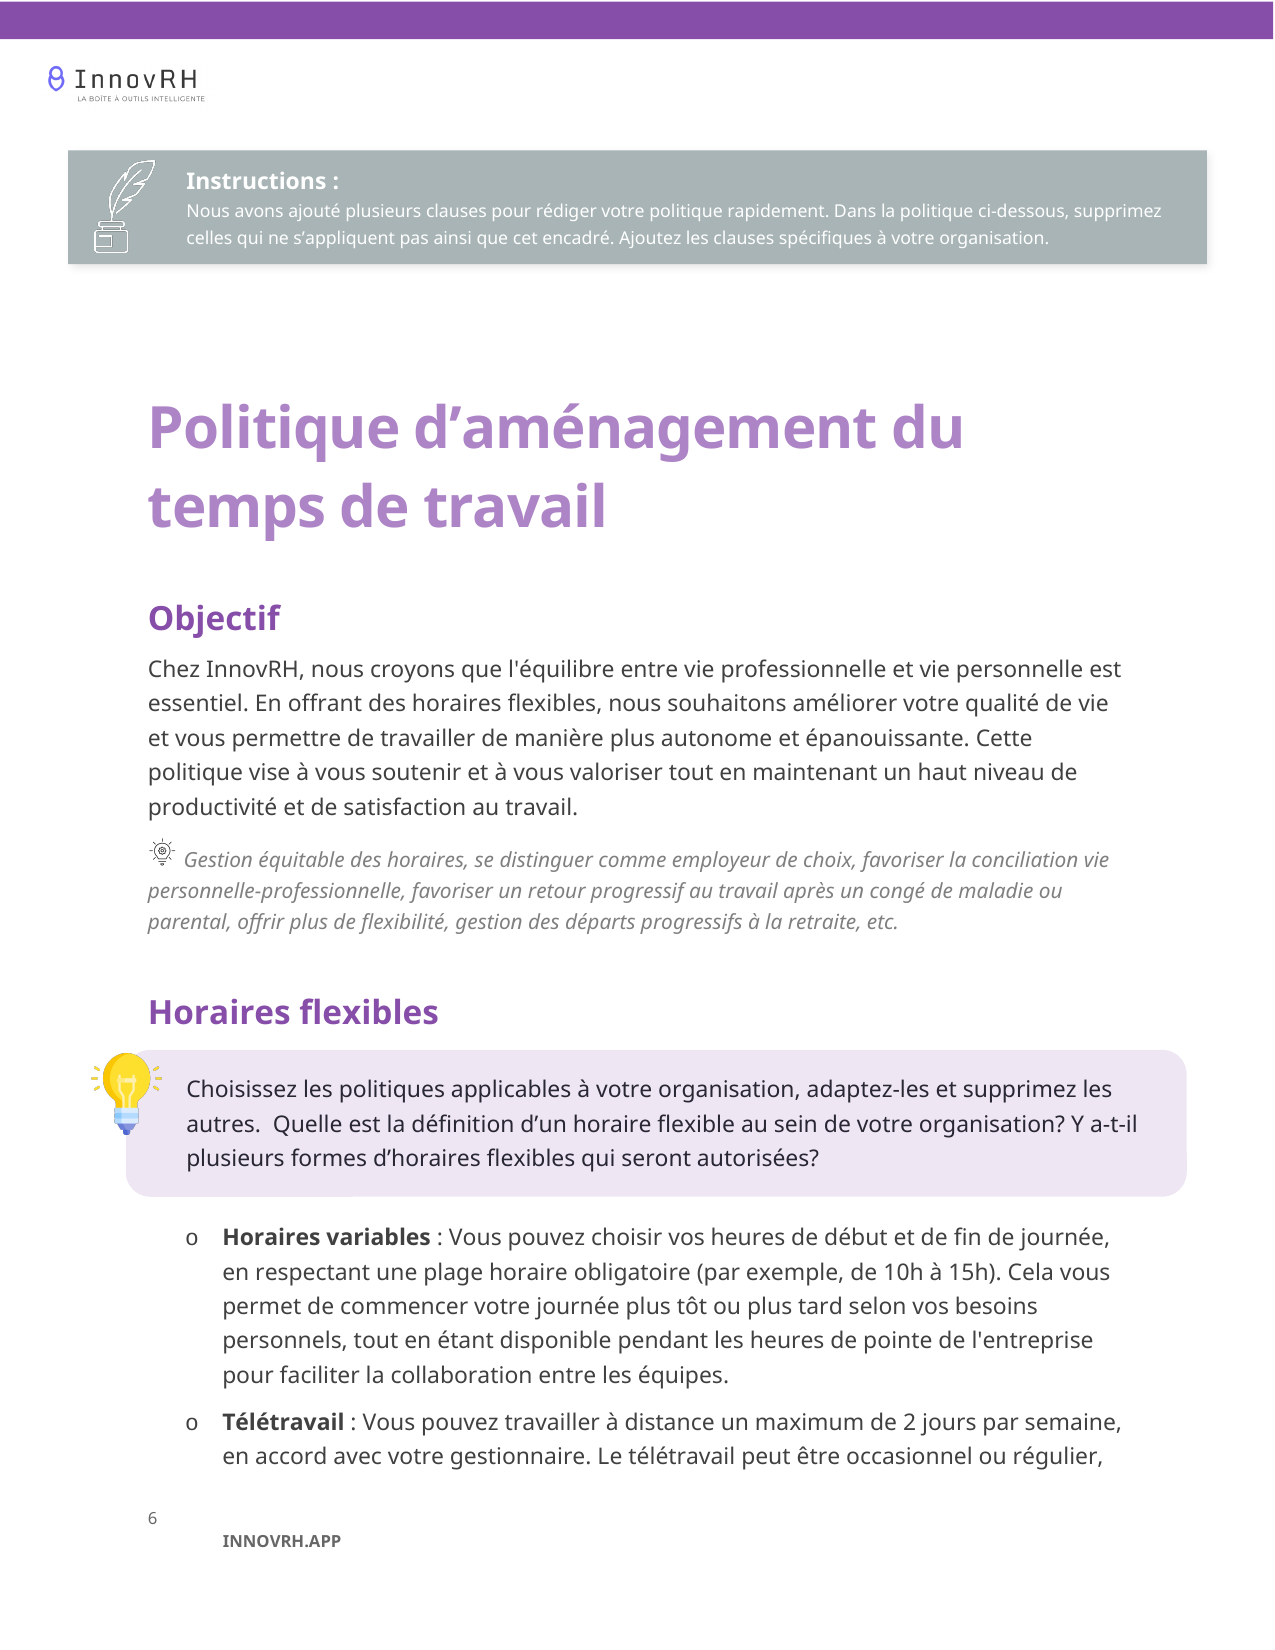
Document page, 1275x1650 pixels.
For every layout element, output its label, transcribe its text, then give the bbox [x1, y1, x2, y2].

title Politique d’aménagement du temps de travail [148, 386, 1127, 545]
text Gestion équitable des horaires, se distinguer comme employeur de choix, favoriser la conciliation vie personnelle-professionnelle, favoriser un retour progressif au travail après un congé de maladie ou parental, offrir plus de flexibilité, gestion des départs progressifs à la retraite, etc. [148, 837, 1127, 936]
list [185, 1406, 1127, 1471]
list Horaires variables : Vous pouvez choisir vos heures de début et de fin de journée, en respectant une plage horaire obligatoire (par exemple, de 10h à 15h). Cela vous permet de commencer votre journée plus tôt ou plus tard selon vos besoins personnels, tout en étant disponible pendant les heures de pointe de l'entreprise pour faciliter la collaboration entre les équipes. [185, 1221, 1127, 1390]
picture [88, 1053, 165, 1135]
text Chez InnovRH, nous croyons que l'équilibre entre vie professionnelle et vie personnelle est essentiel. En offrant des horaires flexibles, nous souhaitons améliorer votre qualité de vie et vous permettre de travailler de manière plus autonome et épanouissante. Cette politique vise à vous soutenir et à vous valoriser tout en maintenant un haut niveau de productivité et de satisfaction au travail. [148, 653, 1127, 822]
picture [40, 58, 215, 111]
picture [78, 160, 171, 253]
picture [147, 837, 178, 867]
subtitle Objectif [148, 595, 1127, 640]
subtitle Horaires flexibles [148, 988, 1127, 1034]
